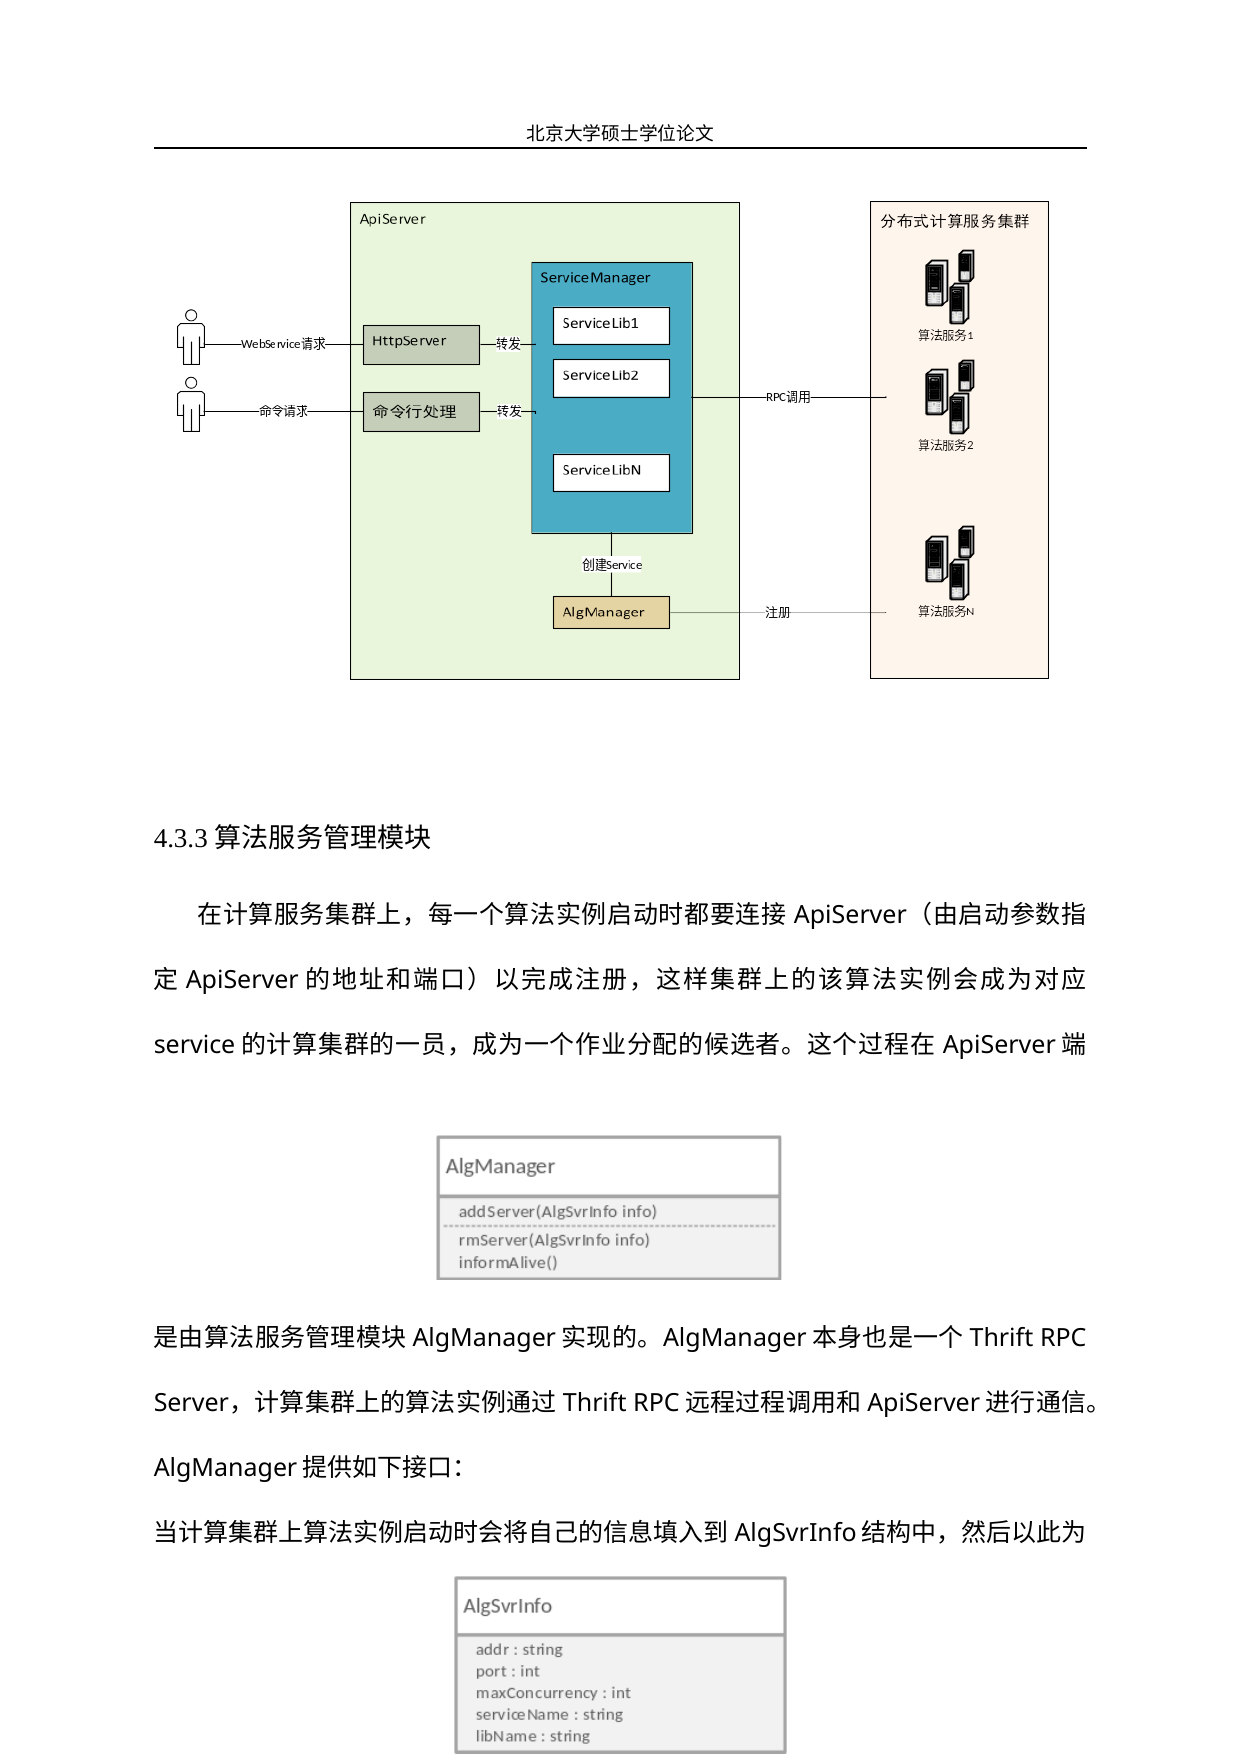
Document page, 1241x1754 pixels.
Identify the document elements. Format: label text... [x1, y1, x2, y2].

subtitle 4.3.3 算法服务管理模块 [153, 803, 1087, 868]
text 在计算服务集群上，每一个算法实例启动时都要连接ApiServer（由启动参数指定ApiServer的地址和端口）以完成注册，这样集群上的该算法实例会成为对应service的计算集群的一员，成为一个作业分配的候选者。这个过程在ApiServer端是由算法服务管理模块AlgManager实现的。AlgManager本身也是一个Thrift RPC Server，计算集群上的算法实例通过Thrift RPC远程过程调用和ApiServer进行通信。AlgManager提供如下接口： [153, 880, 1087, 1498]
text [153, 1498, 1087, 1563]
